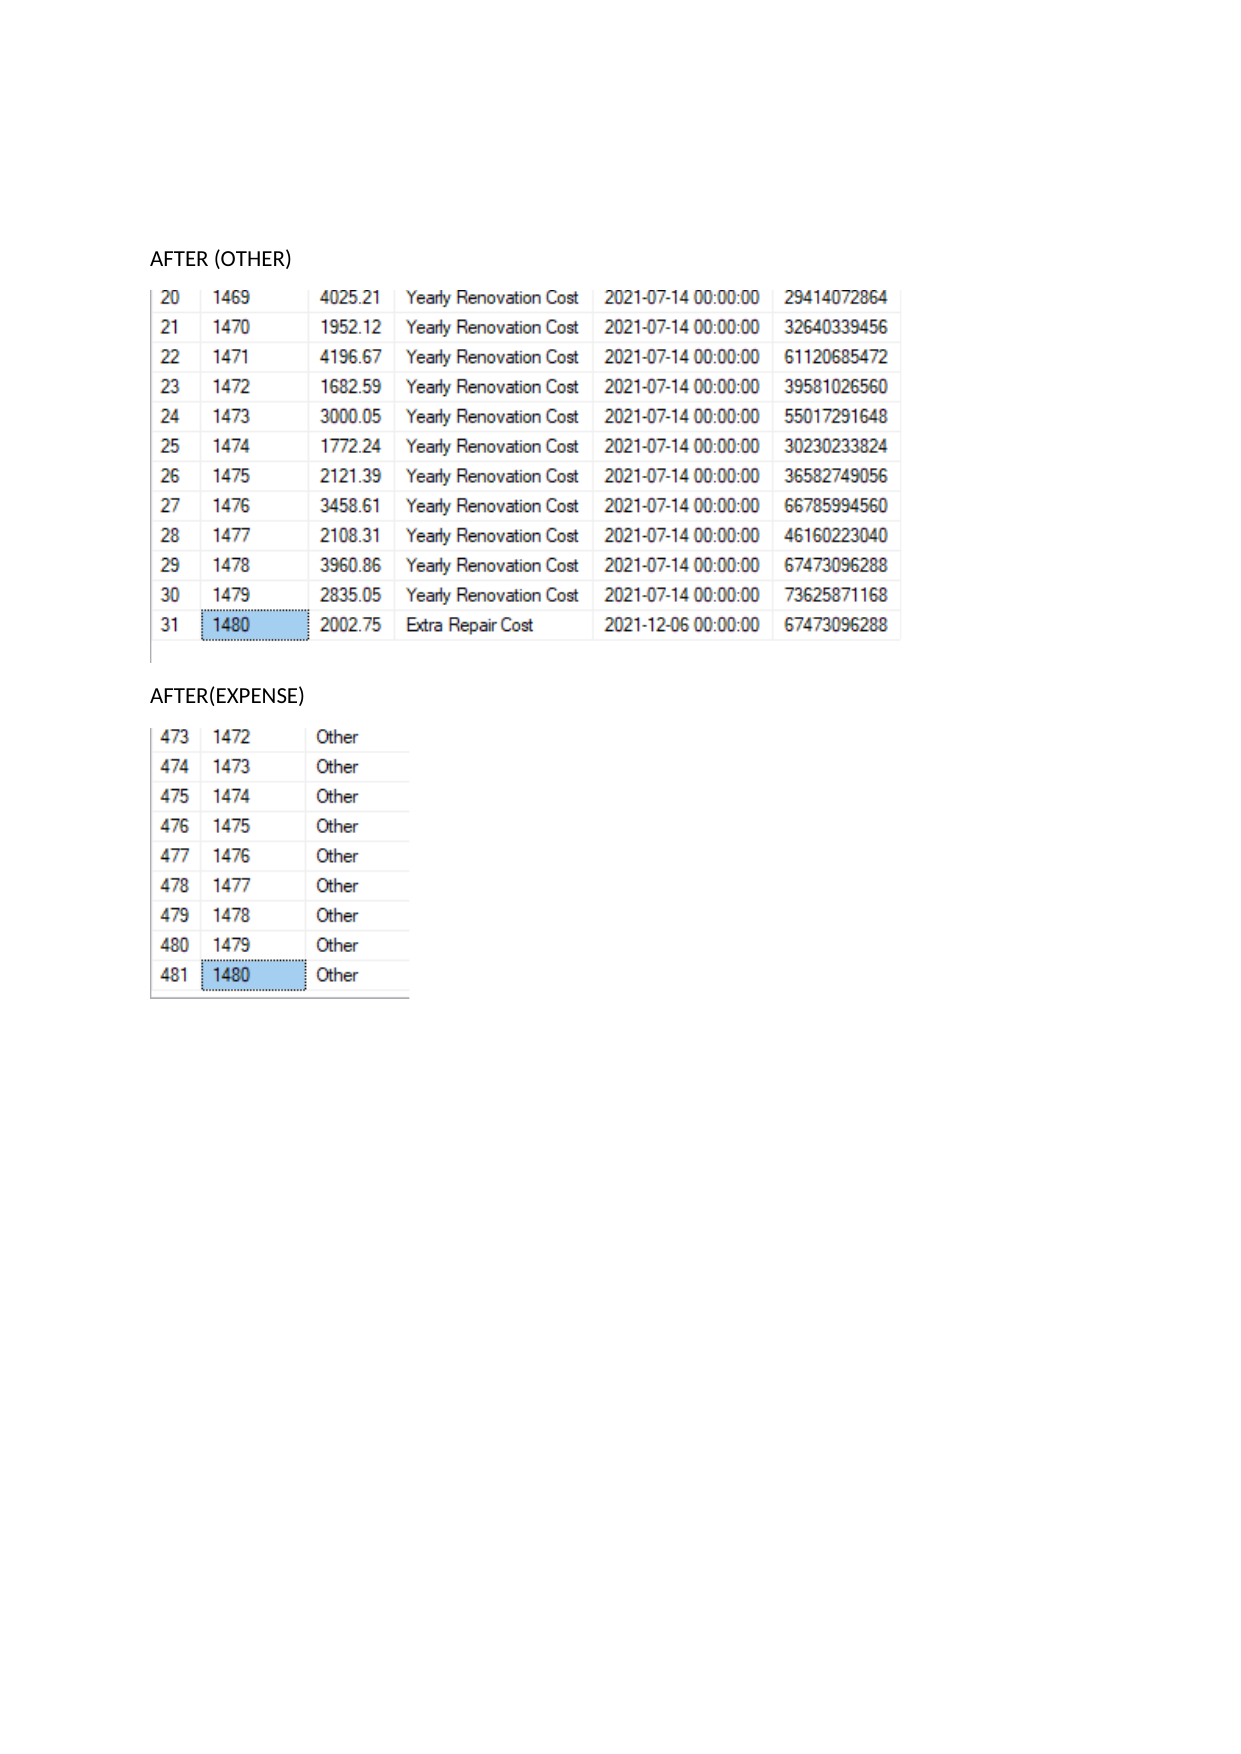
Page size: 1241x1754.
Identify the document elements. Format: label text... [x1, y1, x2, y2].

text AFTER(EXPENSE) [150, 681, 1090, 709]
text AFTER (OTHER) [150, 244, 1090, 272]
picture [150, 728, 410, 999]
picture [150, 290, 902, 663]
